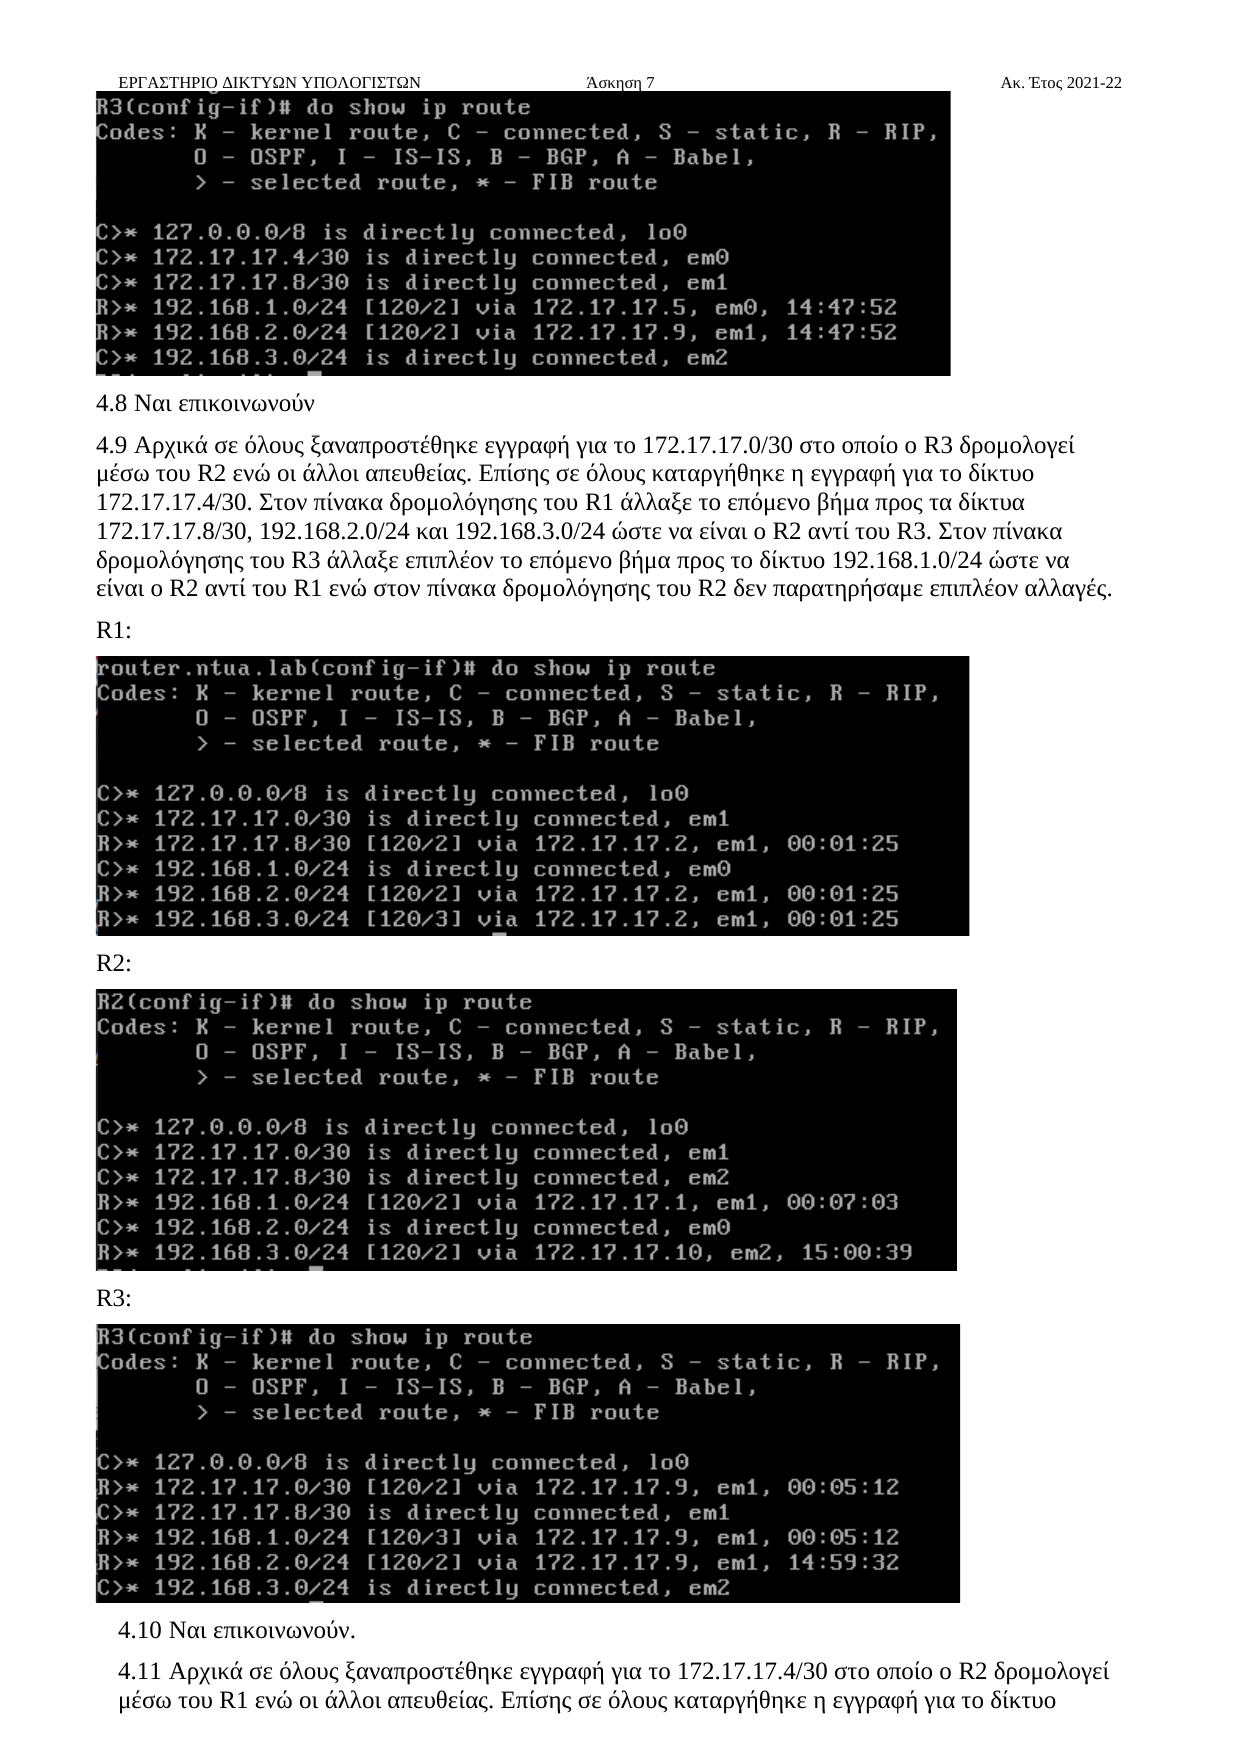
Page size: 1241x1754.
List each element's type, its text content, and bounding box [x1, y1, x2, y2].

picture [95, 91, 951, 376]
picture [95, 1324, 961, 1603]
text R1: [96, 615, 1119, 643]
text R2: [96, 948, 1119, 977]
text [118, 1656, 1148, 1714]
text R3: [96, 1283, 1119, 1312]
picture [95, 989, 957, 1271]
text 4.10 Ναι επικοινωνούν. [118, 1615, 1148, 1644]
text 4.9 Αρχικά σε όλους ξαναπροστέθηκε εγγραφή για το 172.17.17.0/30 στο οποίο ο R3 δρομολογεί μέσω του R2 ενώ οι άλλοι απευθείας. Επίσης σε όλους καταργήθηκε η εγγραφή για το δίκτυο 172.17.17.4/30. Στον πίνακα δρομολόγησης του R1 άλλαξε το επόμενο βήμα προς τα δίκτυα 172.17.17.8/30, 192.168.2.0/24 και 192.168.3.0/24 ώστε να είναι ο R2 αντί του R3. Στον πίνακα δρομολόγησης του R3 άλλαξε επιπλέον το επόμενο βήμα προς το δίκτυο 192.168.1.0/24 ώστε να είναι ο R2 αντί του R1 ενώ στον πίνακα δρομολόγησης του R2 δεν παρατηρήσαμε επιπλέον αλλαγές. [96, 430, 1119, 602]
text 4.8 Ναι επικοινωνούν [96, 388, 1119, 417]
picture [95, 656, 970, 936]
